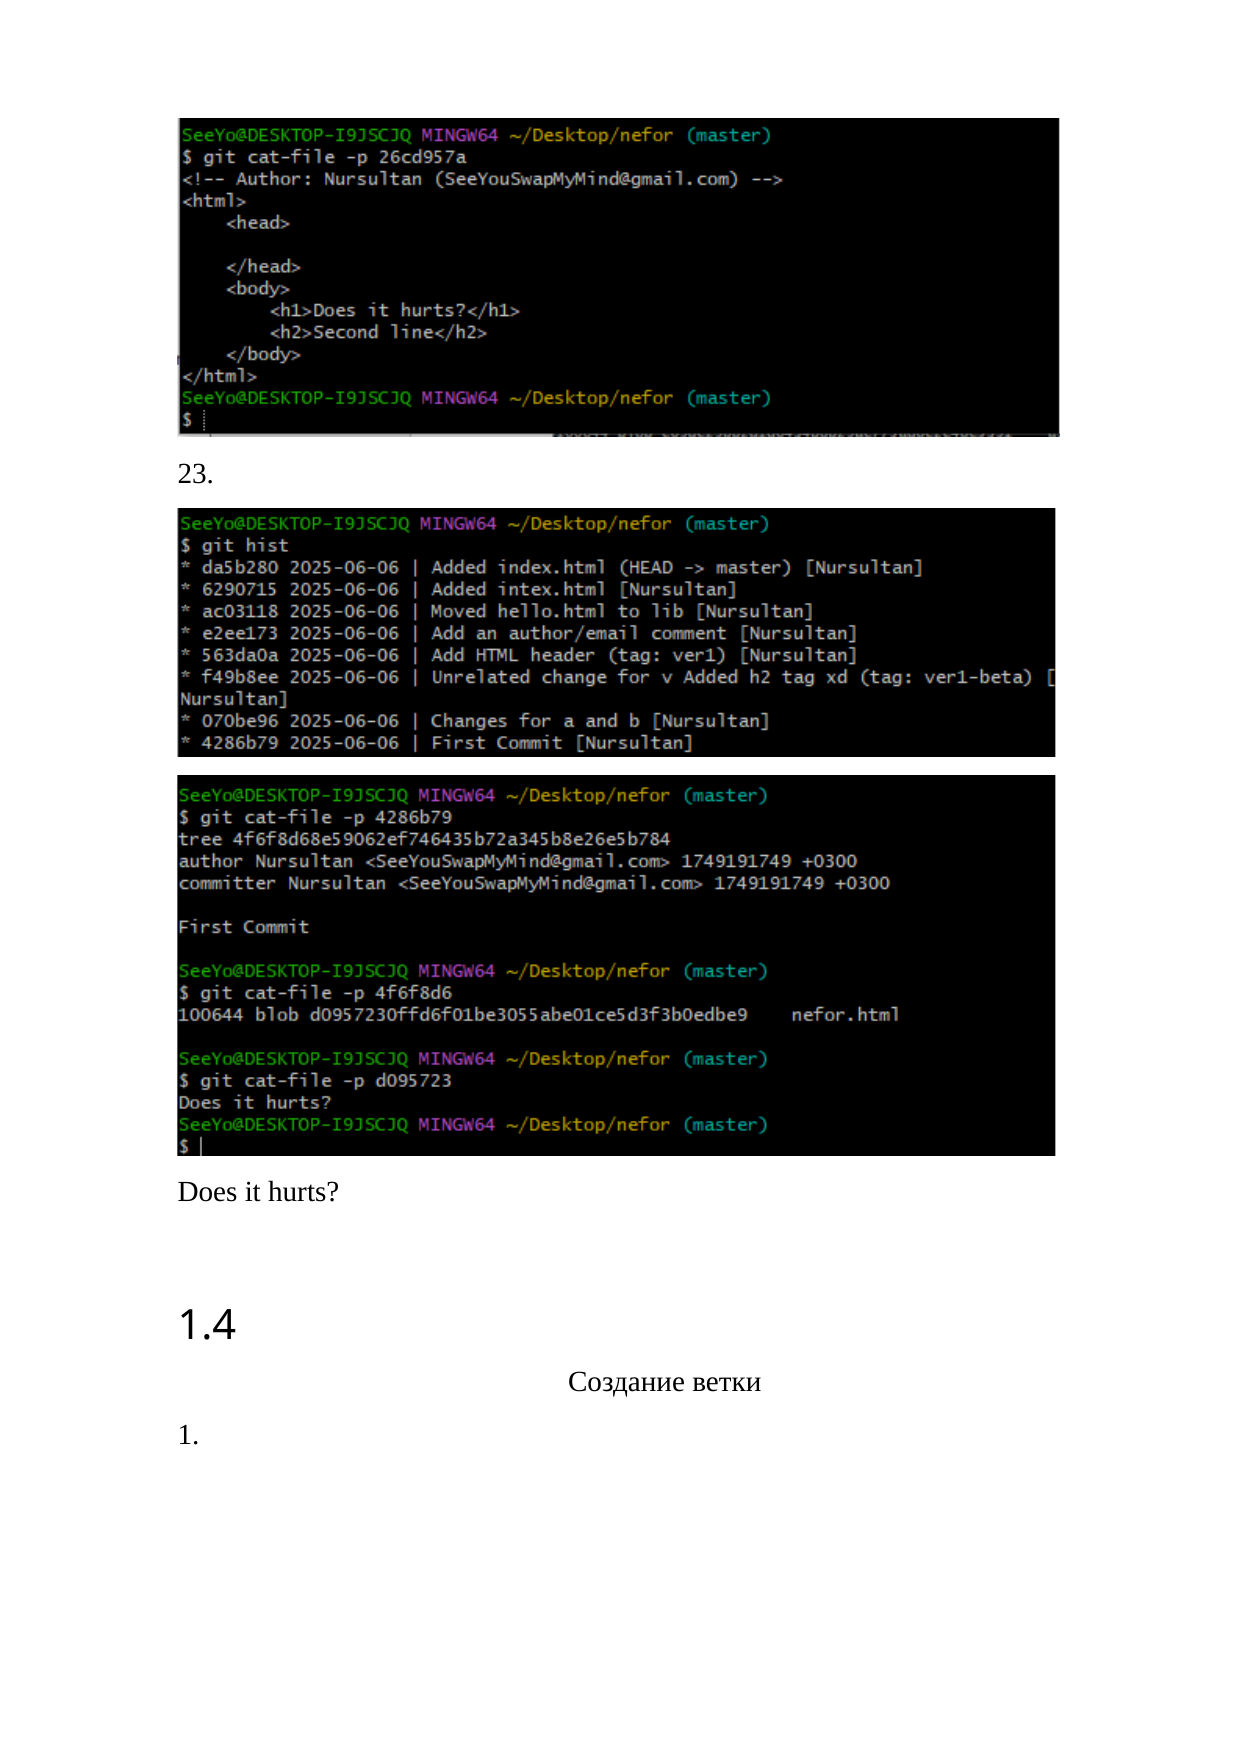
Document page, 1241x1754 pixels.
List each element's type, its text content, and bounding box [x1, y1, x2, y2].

picture [177, 508, 1056, 757]
text 23. [177, 456, 1152, 489]
picture [177, 118, 1060, 437]
text Создание ветки [177, 1364, 1152, 1398]
text 1. [177, 1417, 1152, 1451]
text Does it hurts? [177, 1174, 1152, 1208]
subtitle 1.4 [177, 1295, 1152, 1352]
picture [177, 775, 1056, 1156]
